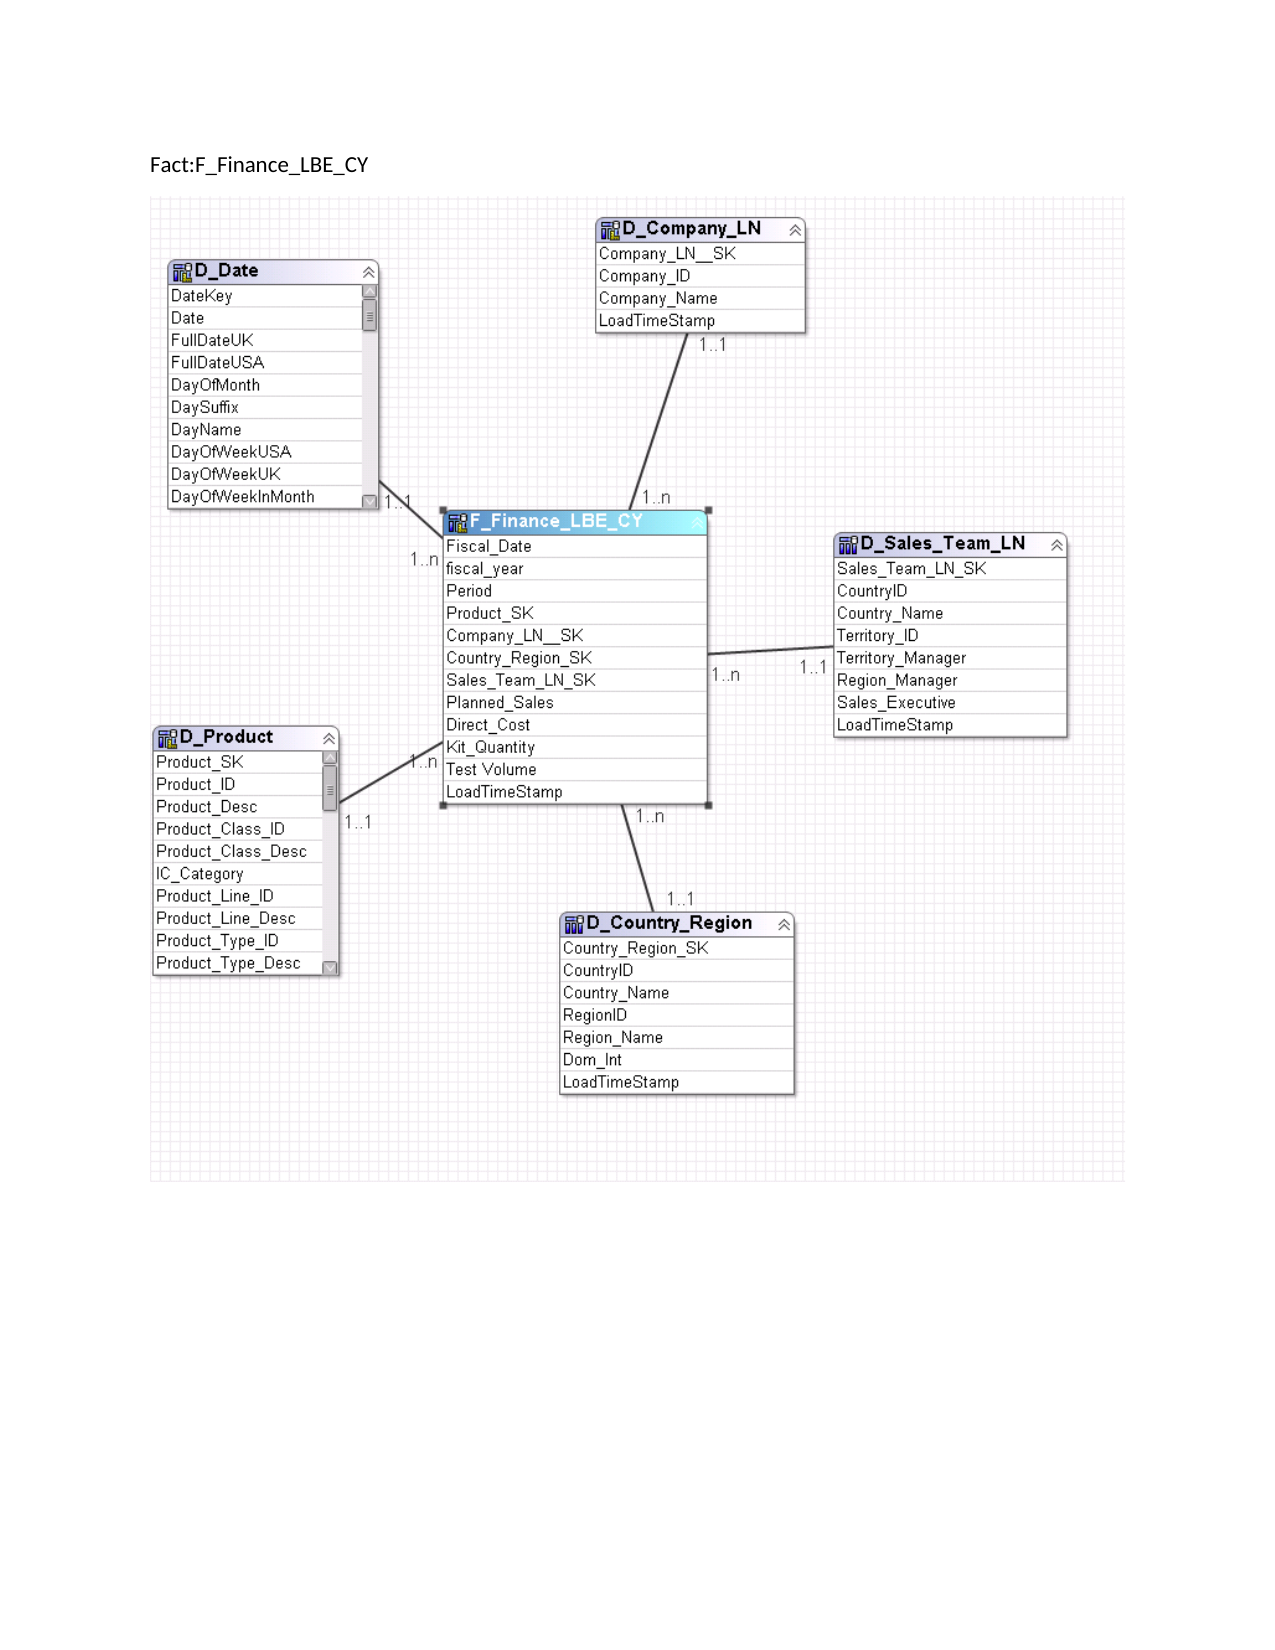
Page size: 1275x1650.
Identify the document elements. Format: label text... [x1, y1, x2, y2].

text Fact:F_Finance_LBE_CY [150, 150, 1125, 178]
picture [150, 196, 1125, 1182]
